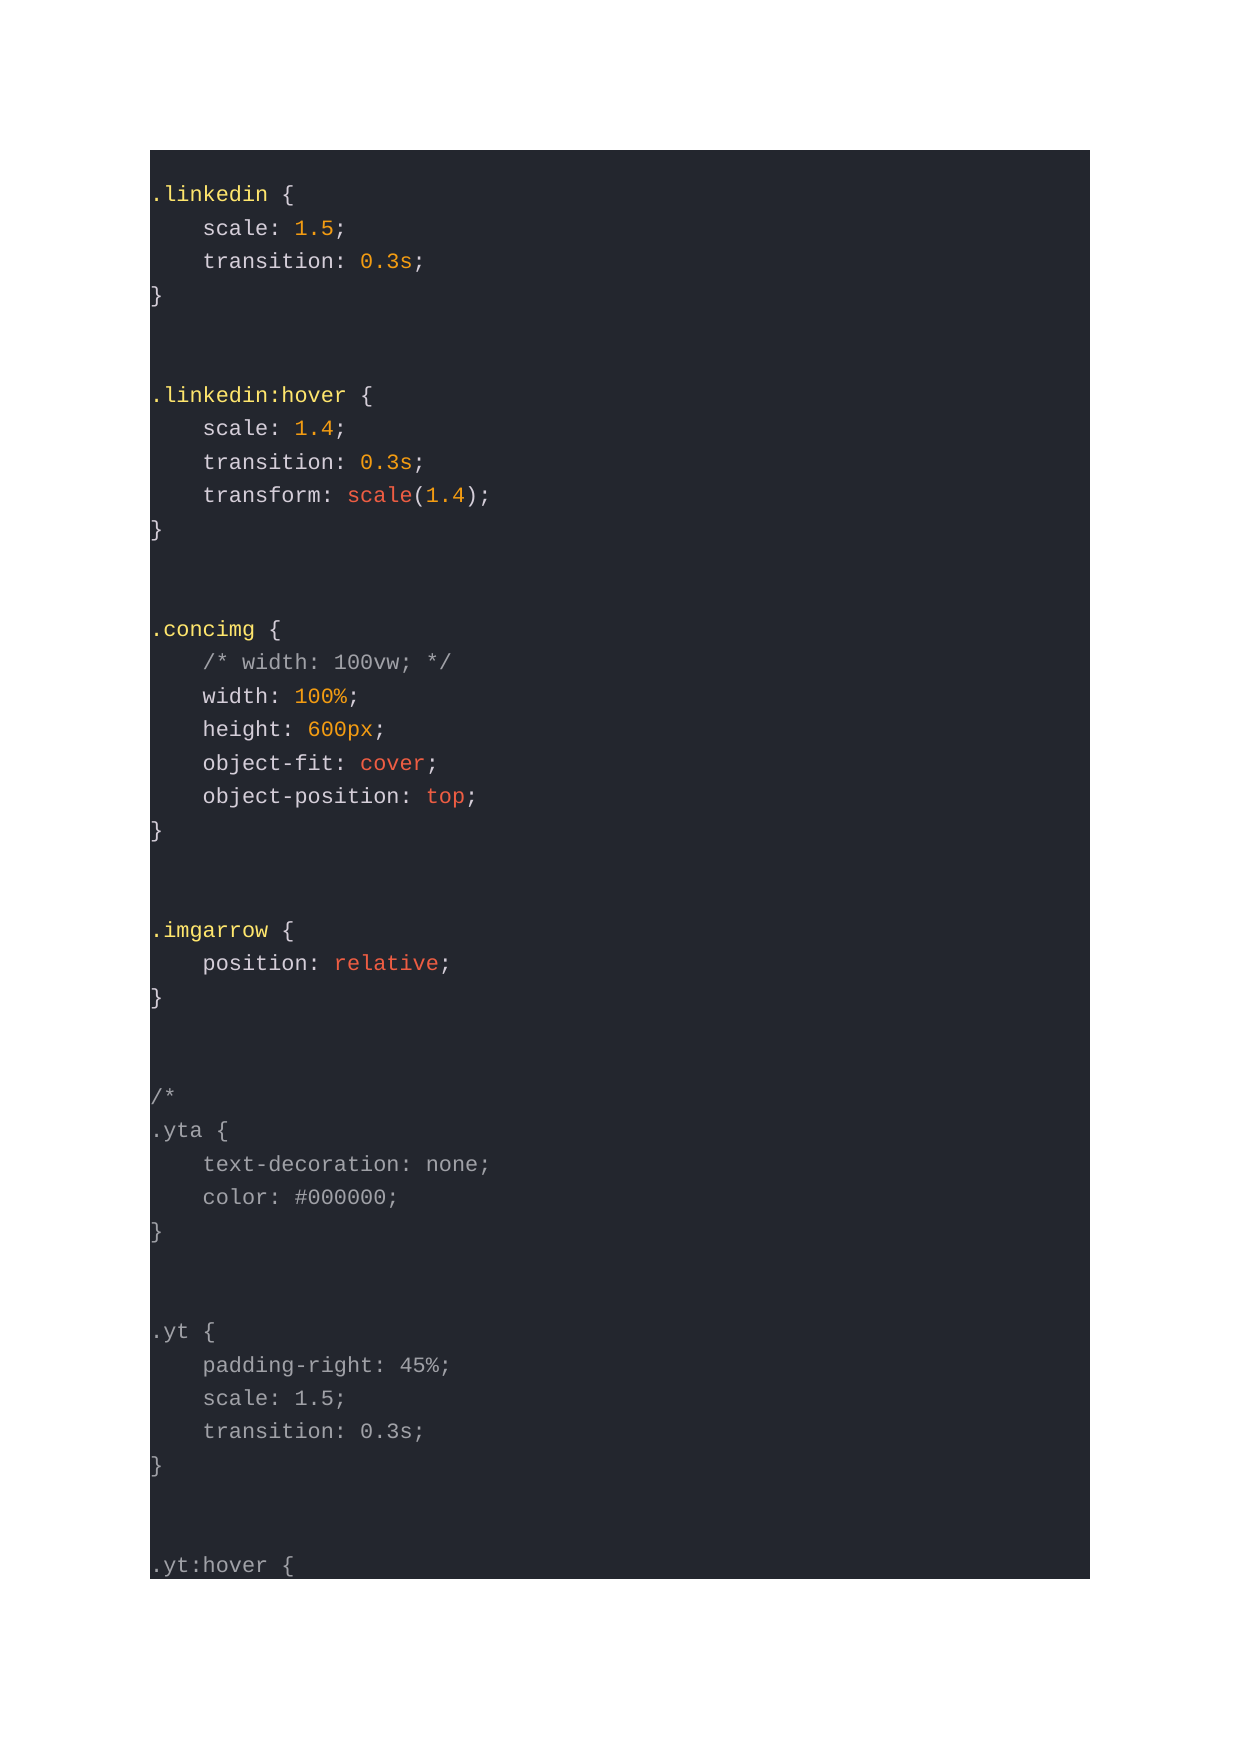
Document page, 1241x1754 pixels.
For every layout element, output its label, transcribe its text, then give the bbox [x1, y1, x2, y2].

text transition: 0.3s; [150, 250, 1090, 275]
text } [150, 518, 1090, 543]
text color: #000000; [150, 1187, 1090, 1211]
text padding-right: 45%; [150, 1354, 1090, 1378]
text scale: 1.4; [150, 417, 1090, 442]
text text-decoration: none; [150, 1153, 1090, 1178]
text .concimg { [150, 618, 1090, 643]
text object-position: top; [150, 785, 1090, 810]
text transition: 0.3s; [150, 1421, 1090, 1445]
text width: 100%; [150, 685, 1090, 710]
text } [150, 819, 1090, 843]
text .imgarrow { [150, 919, 1090, 944]
text scale: 1.5; [150, 1387, 1090, 1412]
text } [150, 284, 1090, 308]
text .linkedin { [150, 183, 1090, 208]
text transform: scale(1.4); [150, 484, 1090, 509]
text height: 600px; [150, 718, 1090, 743]
text transition: 0.3s; [150, 451, 1090, 476]
text .linkedin:hover { [150, 384, 1090, 409]
text position: relative; [150, 952, 1090, 977]
text .yta { [150, 1120, 1090, 1144]
text object-fit: cover; [150, 752, 1090, 777]
text .yt { [150, 1320, 1090, 1345]
text /* [150, 1086, 1090, 1111]
text } [150, 986, 1090, 1011]
text } [150, 1454, 1090, 1479]
text } [150, 1220, 1090, 1245]
text scale: 1.5; [150, 217, 1090, 242]
text /* width: 100vw; */ [150, 652, 1090, 676]
text .yt:hover { [150, 1554, 1090, 1579]
